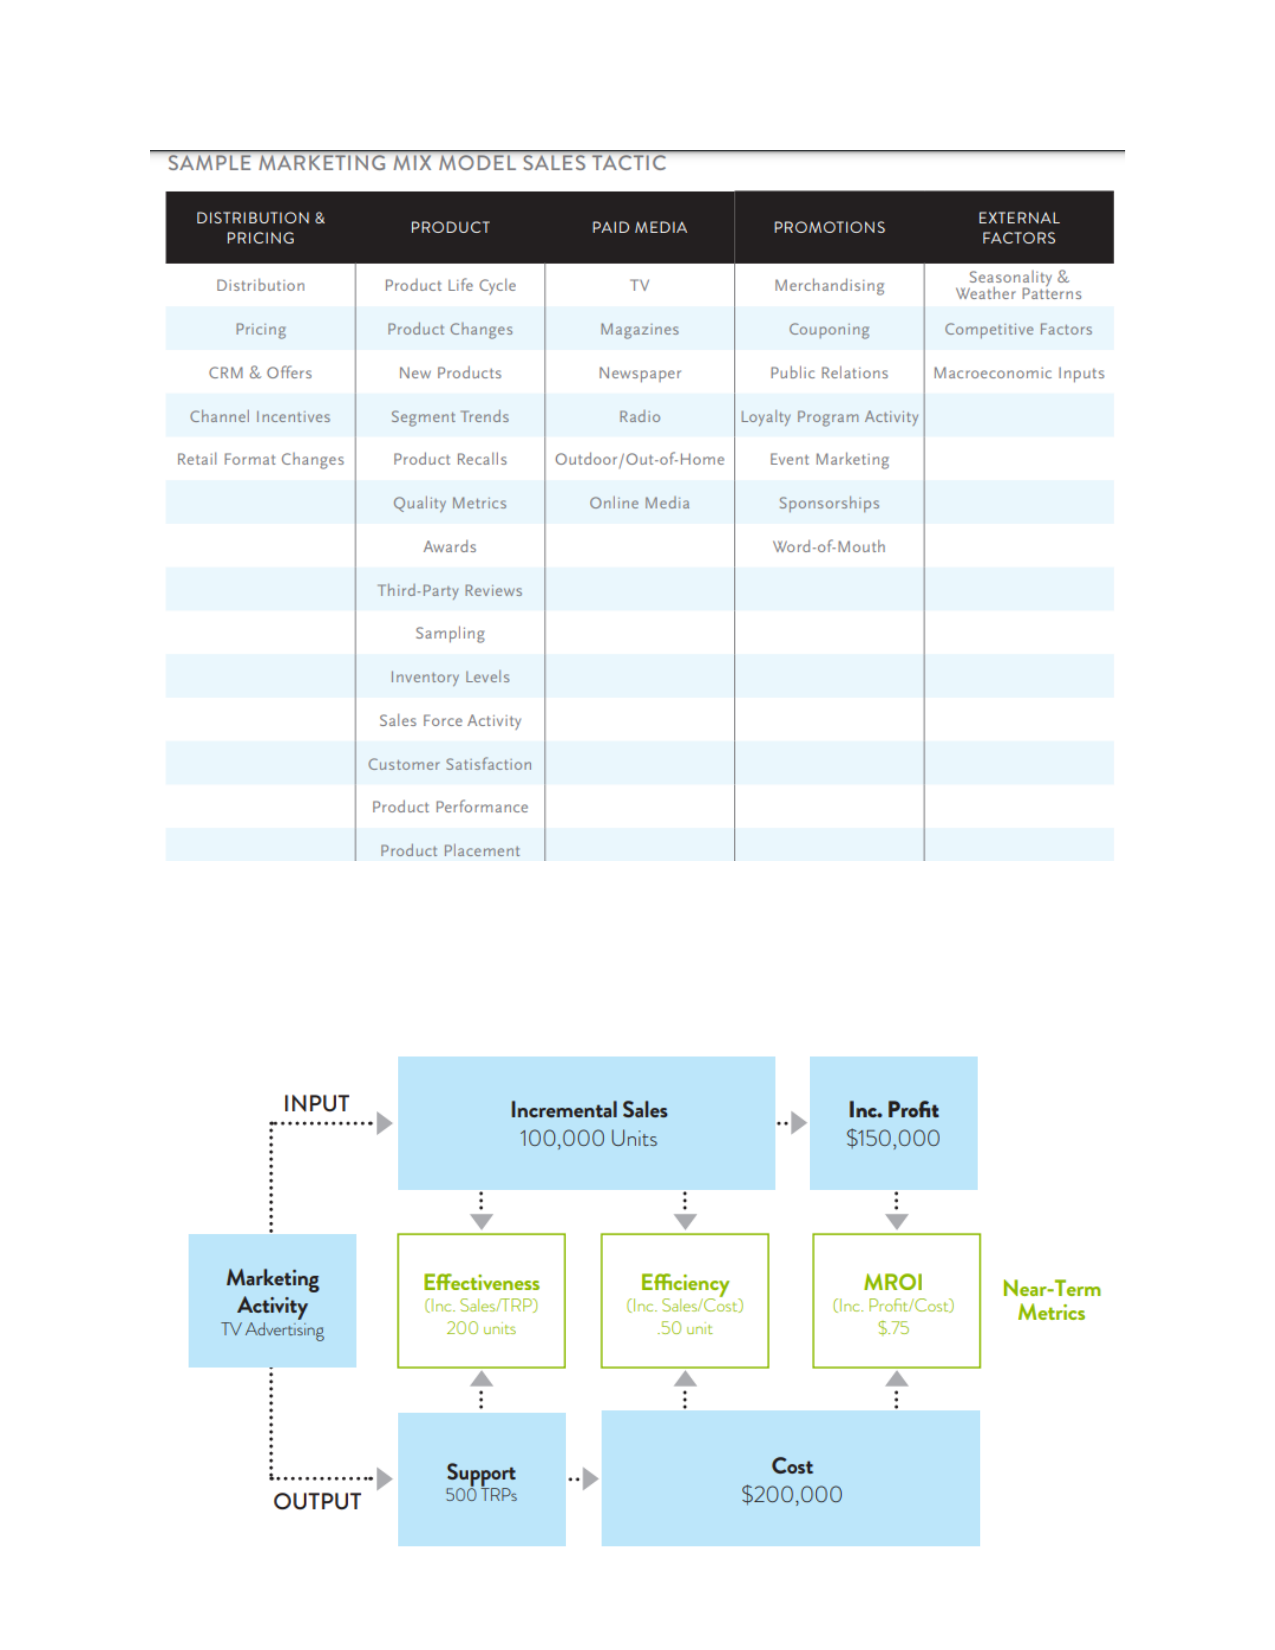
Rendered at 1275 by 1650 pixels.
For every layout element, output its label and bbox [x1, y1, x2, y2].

picture [150, 150, 1125, 861]
picture [153, 1003, 1129, 1594]
